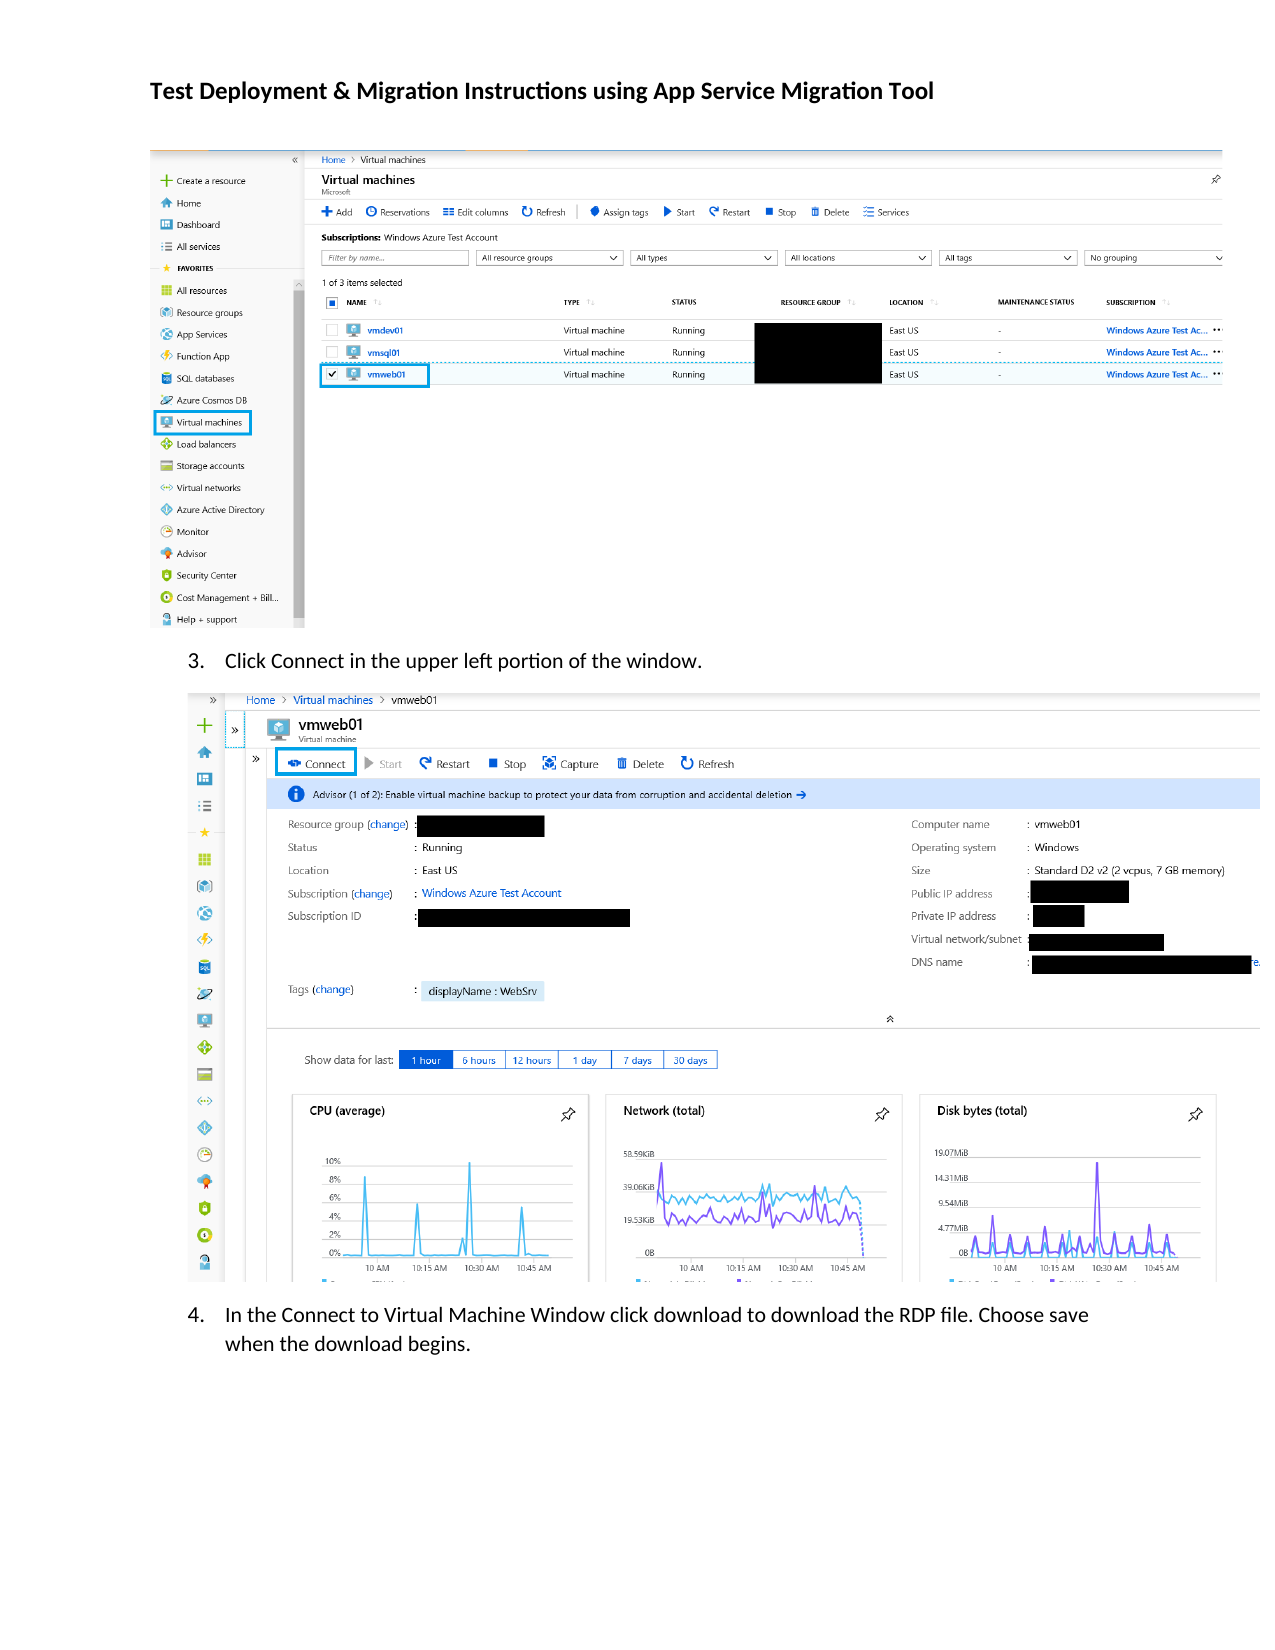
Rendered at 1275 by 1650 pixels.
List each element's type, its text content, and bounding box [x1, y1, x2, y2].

list Click Connect in the upper left portion of the window. [187, 647, 1125, 675]
picture [150, 150, 1223, 628]
list In the Connect to Virtual Machine Window click download to download the RDP file. Choose save when the download begins. [187, 1300, 1125, 1357]
picture [187, 693, 1260, 1282]
